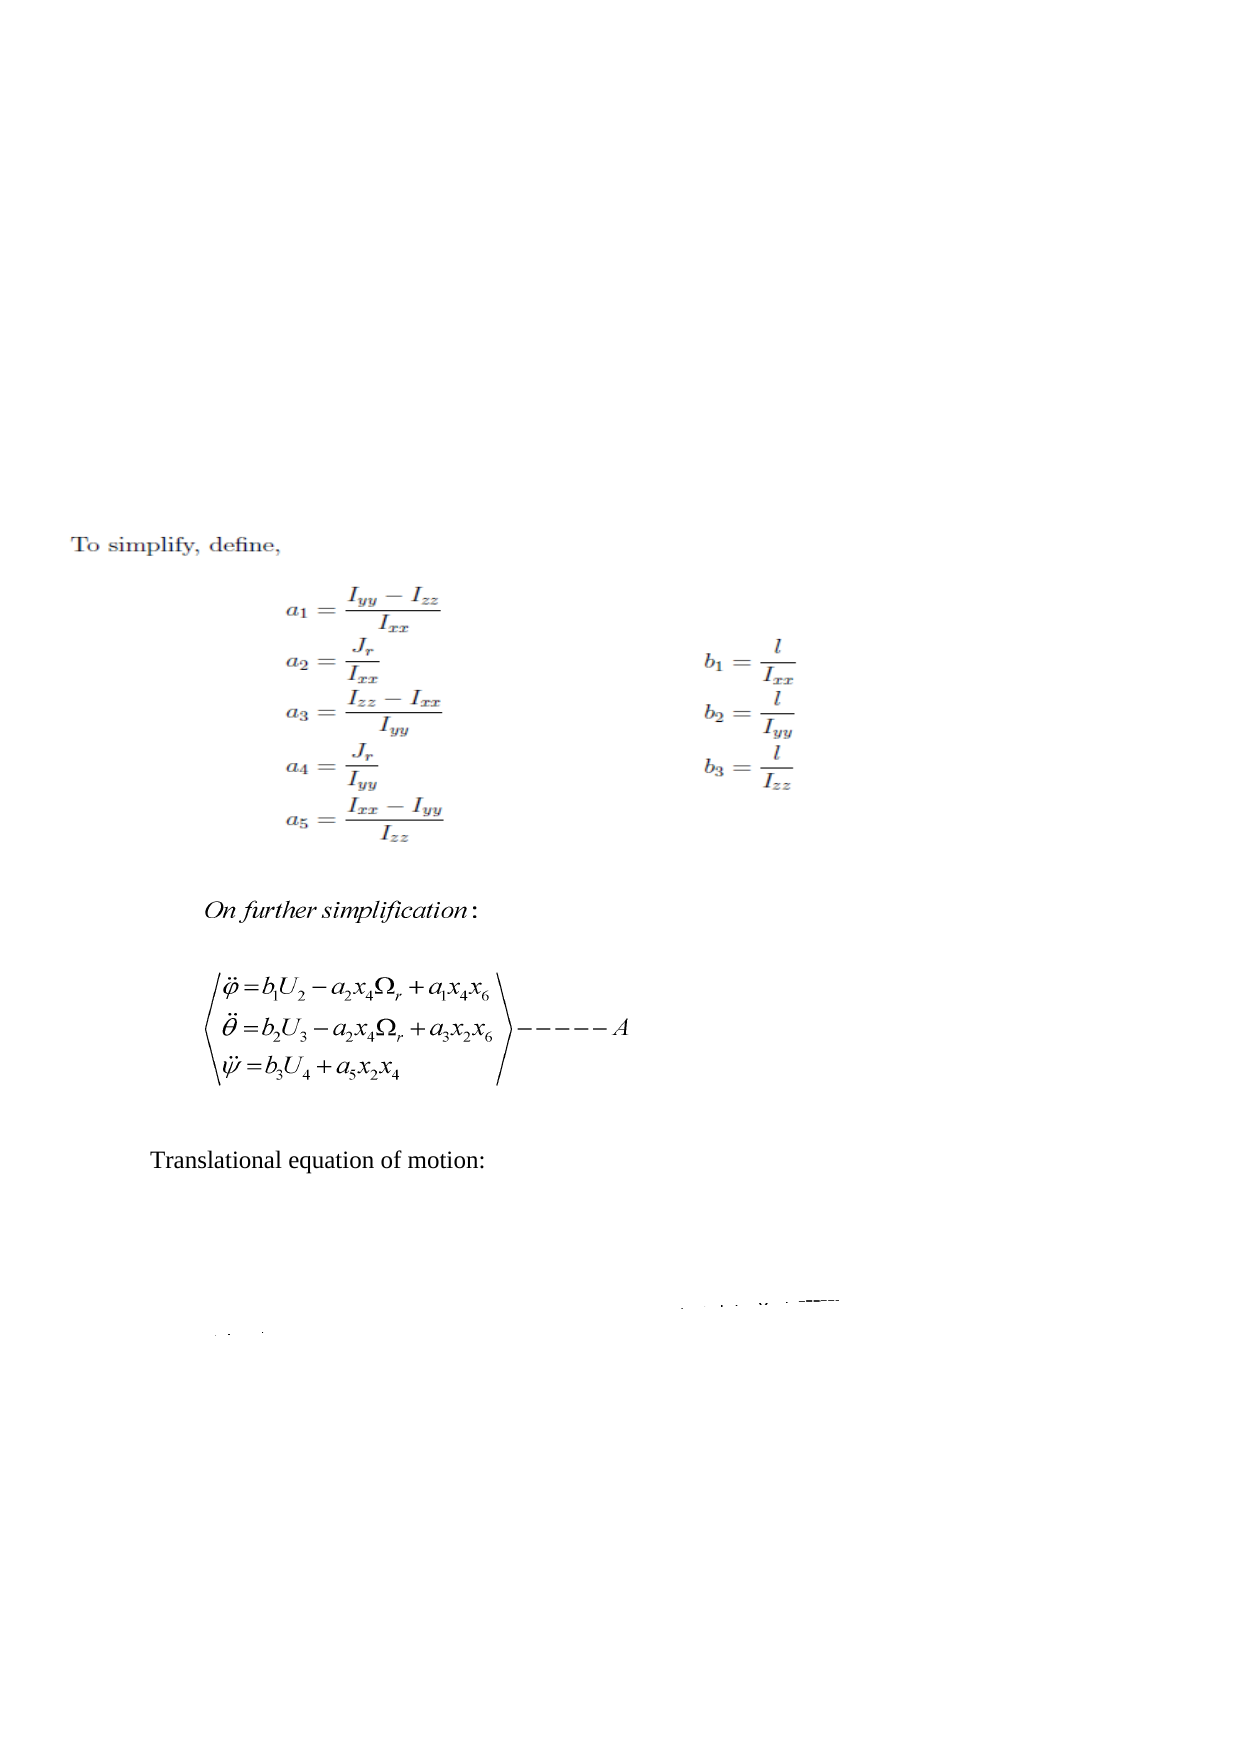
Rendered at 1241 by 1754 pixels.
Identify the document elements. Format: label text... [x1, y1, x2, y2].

picture [200, 895, 632, 1091]
text Translational equation of motion: [150, 1146, 1092, 1174]
picture [63, 528, 924, 854]
